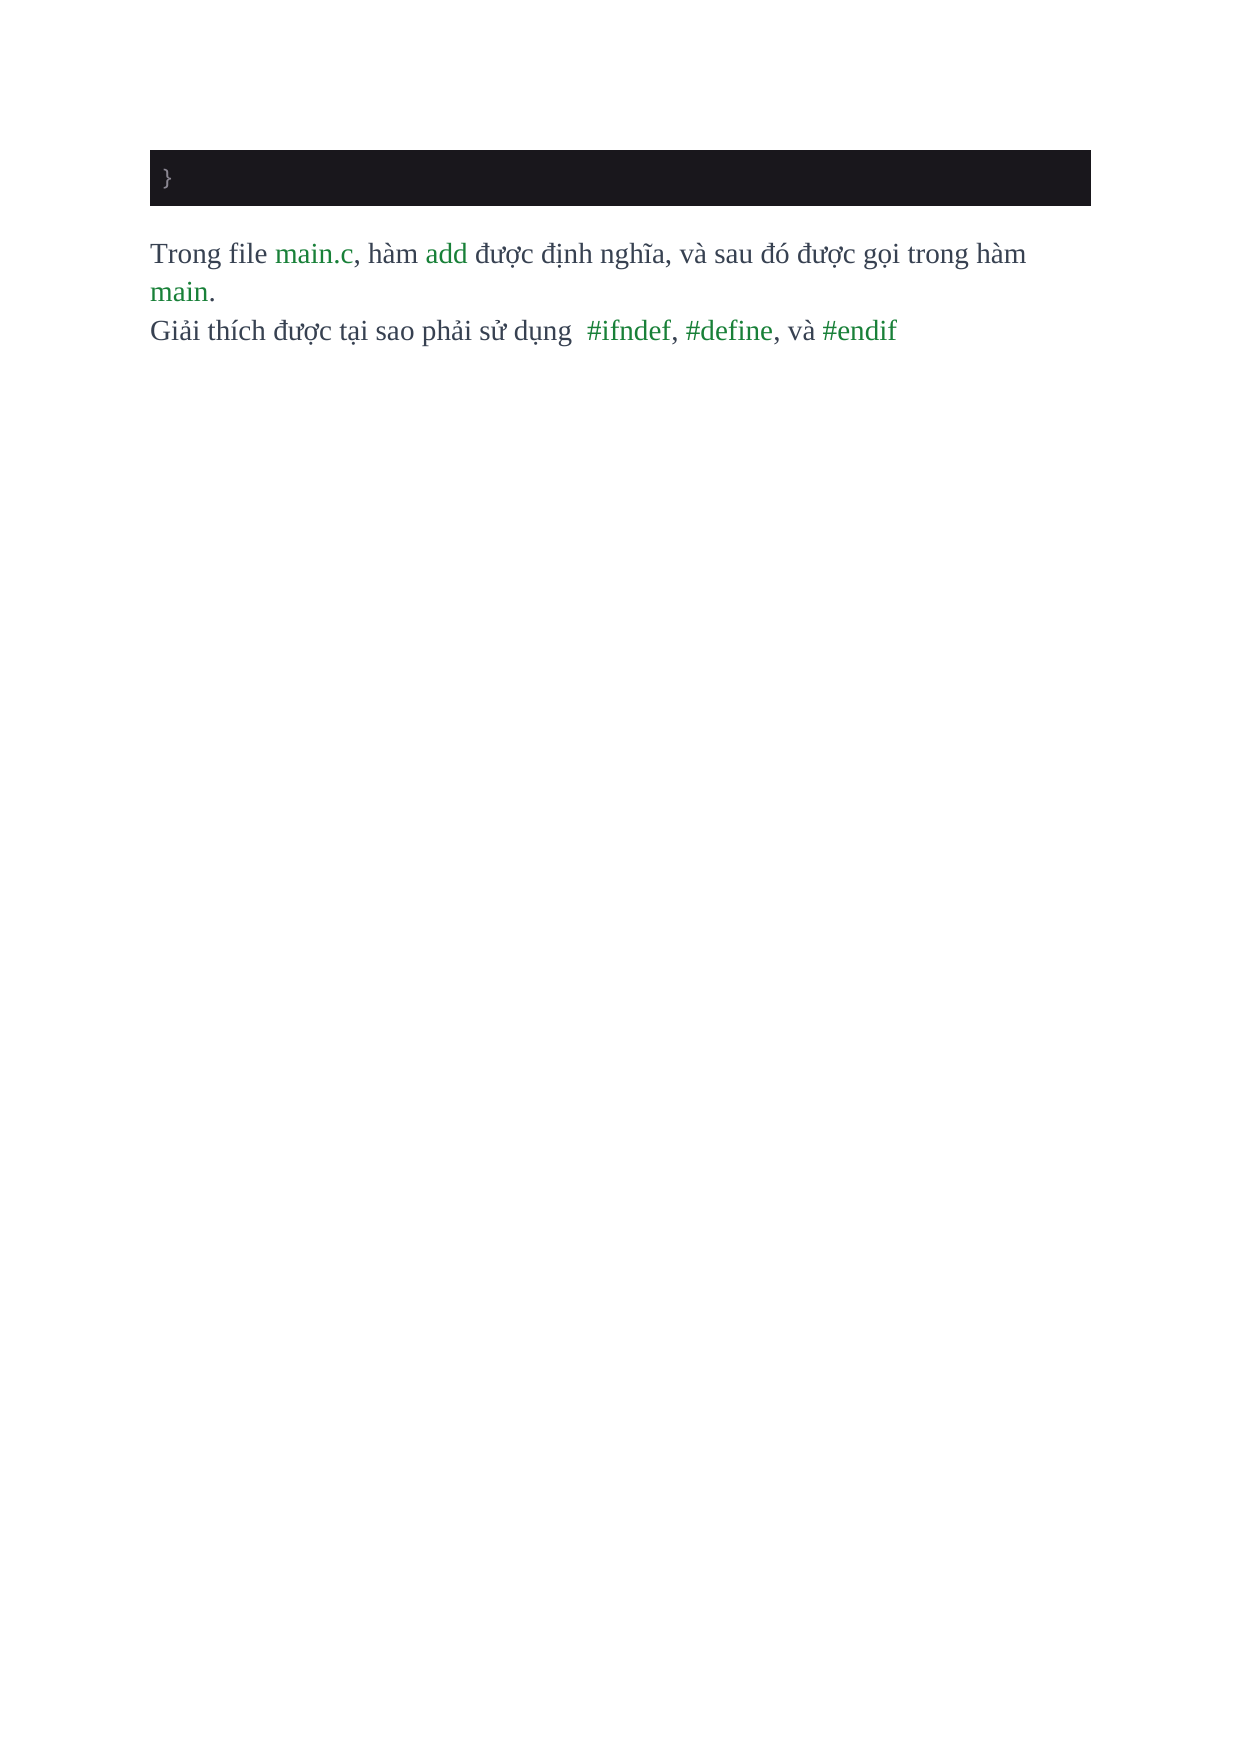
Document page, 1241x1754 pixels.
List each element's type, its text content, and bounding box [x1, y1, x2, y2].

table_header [150, 150, 1091, 206]
text Giải thích được tại sao phải sử dụng #ifndef, #define, và #endif [150, 313, 1090, 346]
text Trong file main.c, hàm add được định nghĩa, và sau đó được gọi trong hàm main. [150, 236, 1090, 308]
